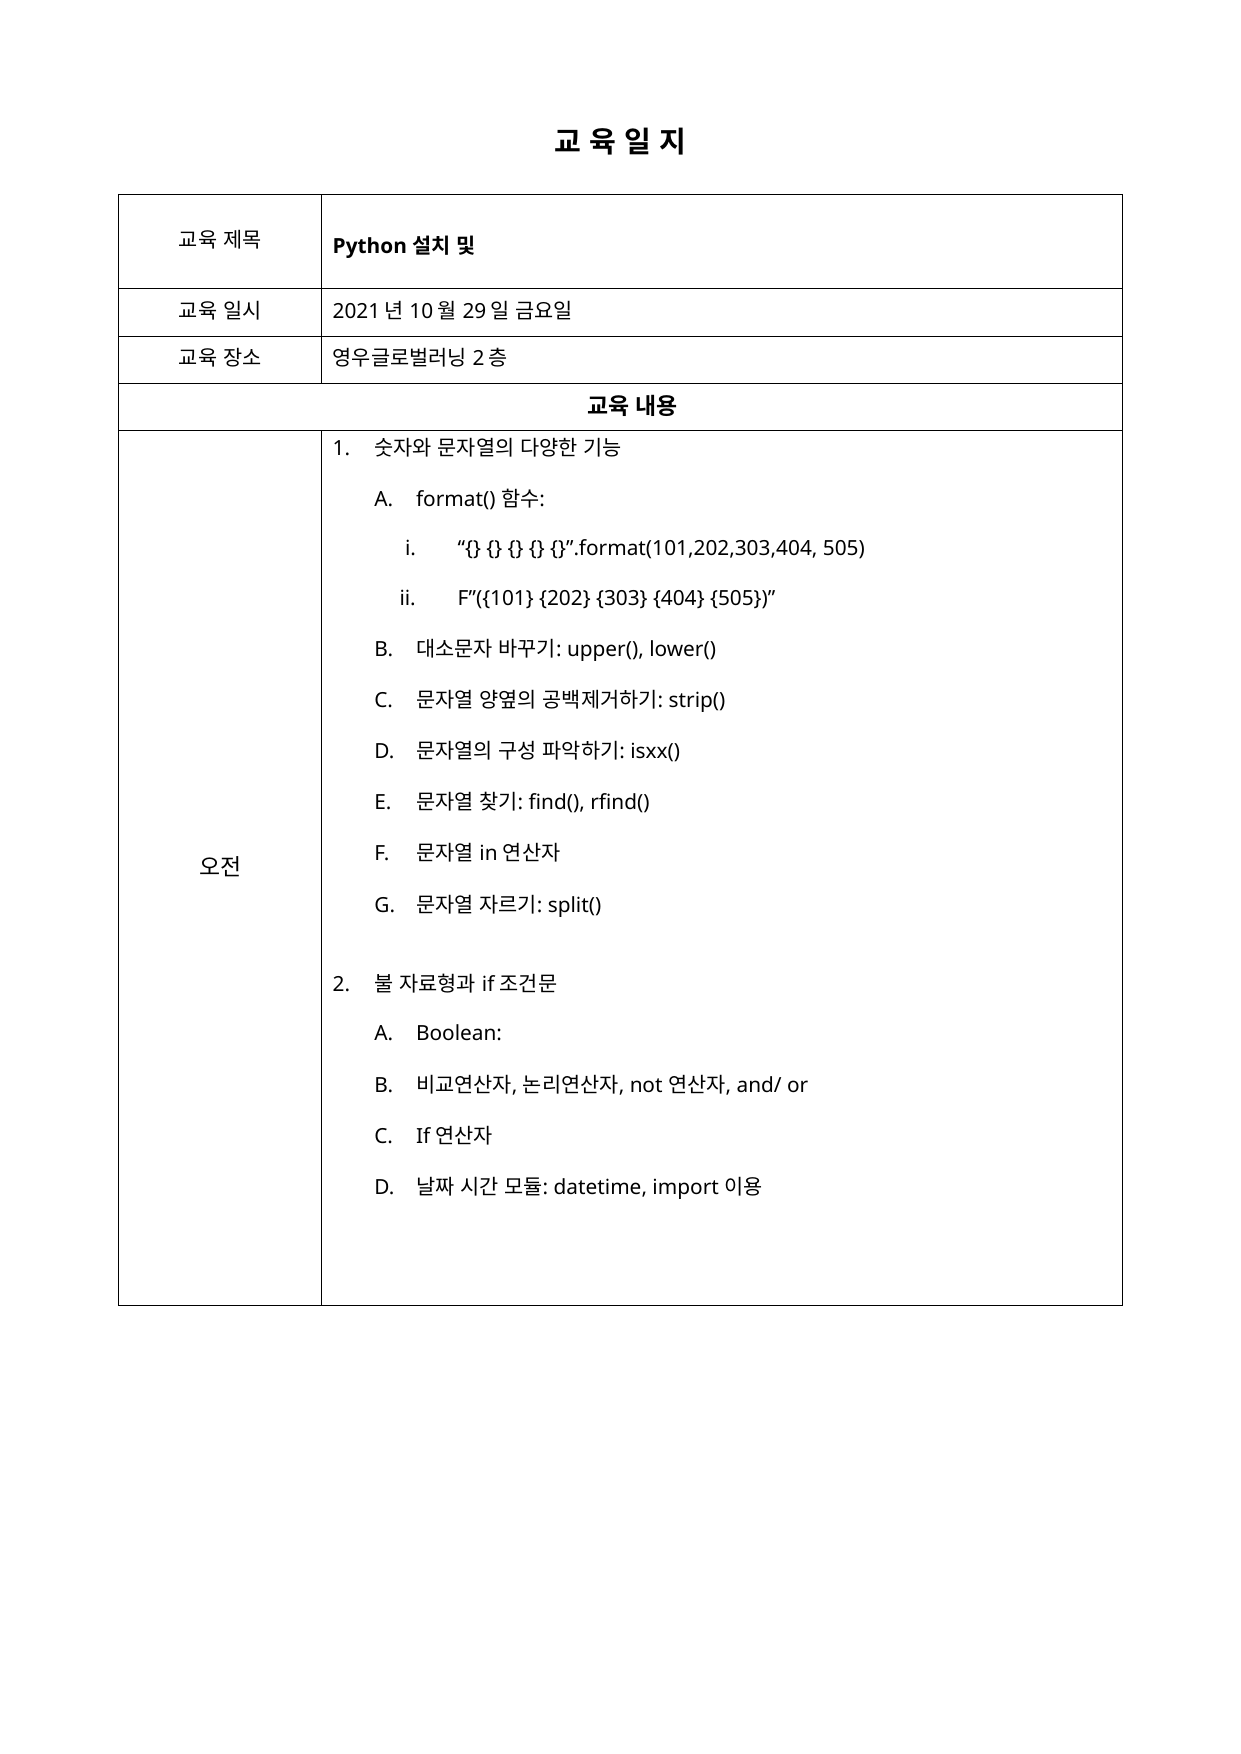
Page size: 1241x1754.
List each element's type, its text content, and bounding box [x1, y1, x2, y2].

table_cell 교육 일시 [119, 289, 321, 336]
table_cell 교육 장소 [119, 337, 321, 383]
table_cell 영우글로벌러닝 2층 [322, 337, 1122, 383]
table_header 교육 제목 [119, 195, 321, 288]
table_cell 오전 [119, 431, 321, 1305]
table_cell 교육 내용 [119, 384, 1122, 430]
table_cell 숫자와 문자열의 다양한 기능 format() 함수: “{} {} {} {} {}”.format(101,202,303,404, 505) F”({101} {202} {303} {404} {505})” 대소문자 바꾸기: upper(), lower() 문자열 양옆의 공백제거하기: strip() 문자열의 구성 파악하기: isxx() 문자열 찾기: find(), rfind() 문자열 in 연산자 문자열 자르기: split() 불 자료형과 if 조건문 Boolean: 비교연산자, 논리연산자, not 연산자, and/ or If 연산자 날짜 시간 모듈: datetime, import 이용 [322, 431, 1122, 1305]
table_cell 2021년 10월 29일 금요일 [322, 289, 1122, 336]
table_header Python 설치 및 [322, 195, 1122, 288]
